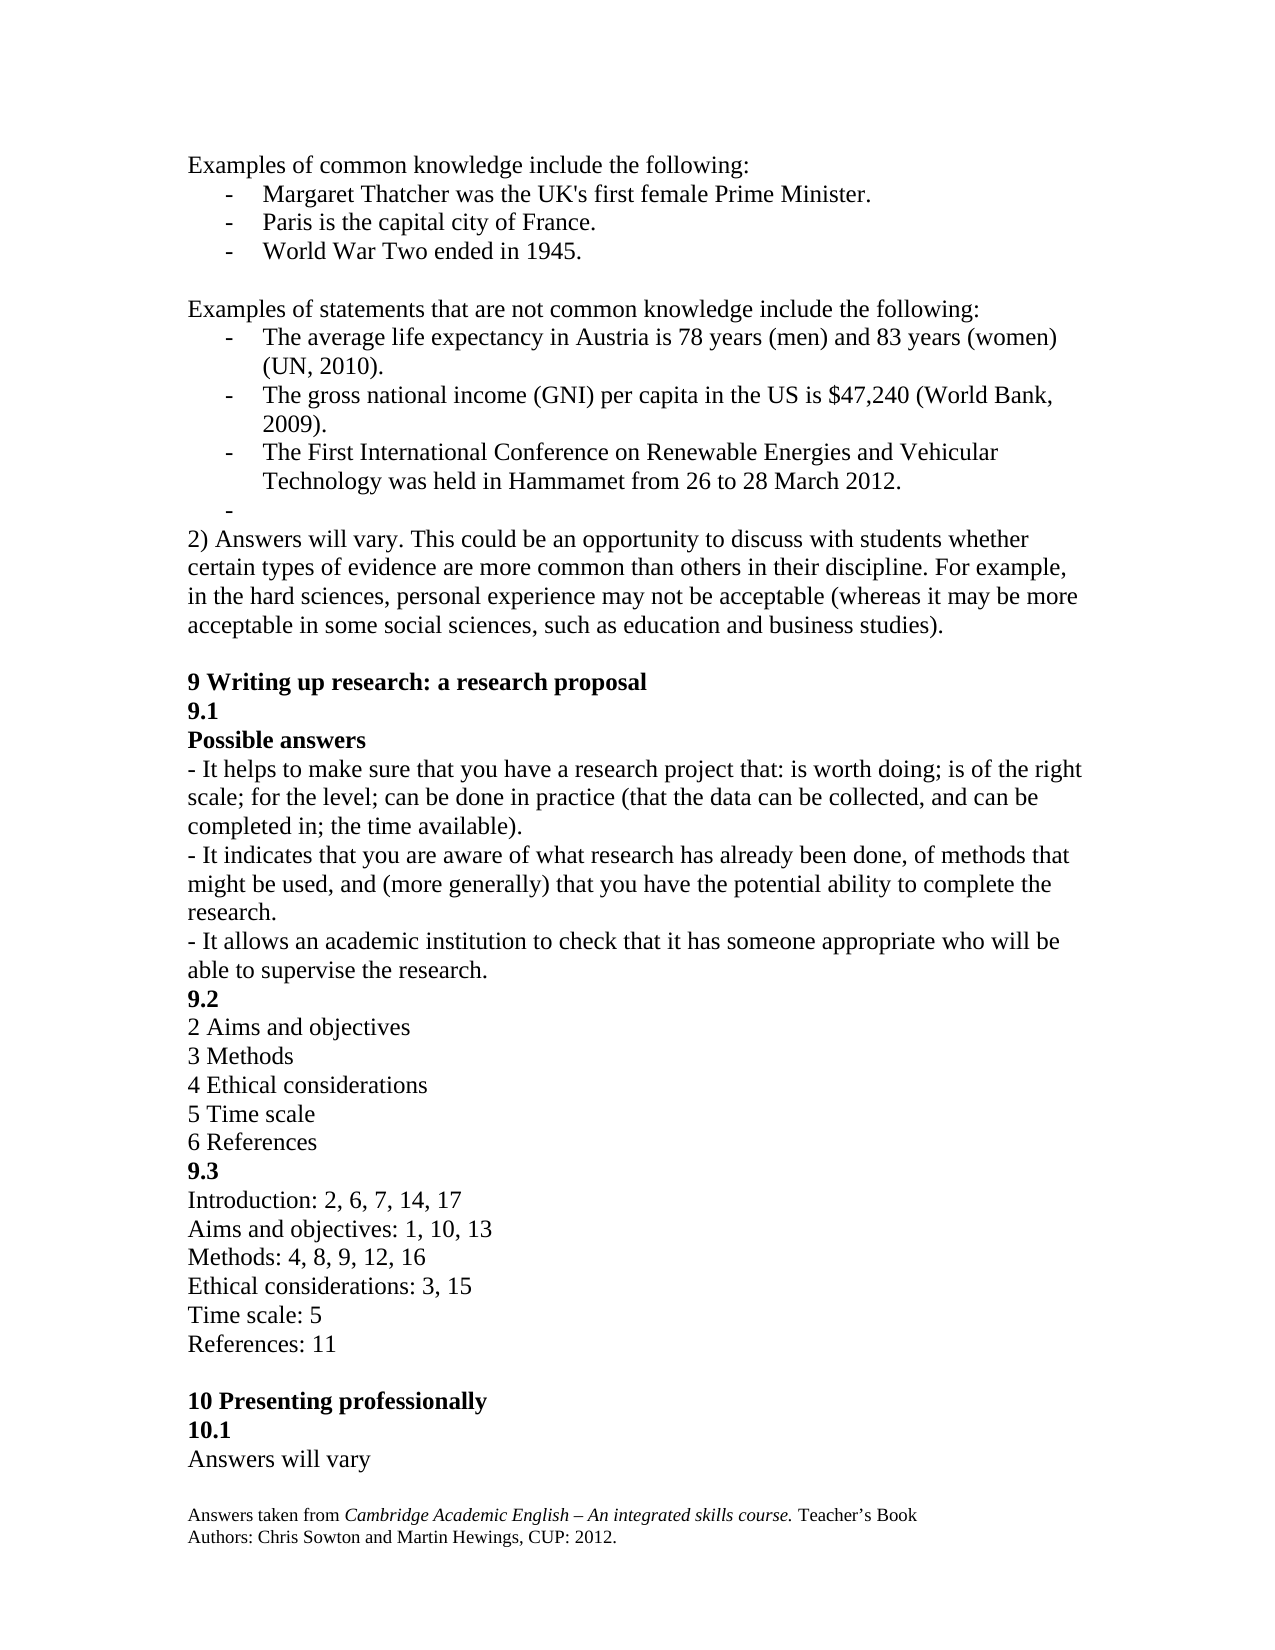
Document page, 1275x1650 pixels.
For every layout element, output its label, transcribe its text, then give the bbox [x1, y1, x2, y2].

text 6 References [187, 1127, 1087, 1156]
text Time scale: 5 [187, 1300, 1087, 1329]
text Possible answers [187, 725, 1087, 754]
text 9 Writing up research: a research proposal [187, 667, 1087, 696]
text 10 Presenting professionally [187, 1386, 1087, 1415]
text - It allows an academic institution to check that it has someone appropriate who will be able to supervise the research. [187, 926, 1087, 984]
list Paris is the capital city of France. [225, 207, 1087, 236]
list World War Two ended in 1945. [225, 236, 1087, 265]
list The gross national income (GNI) per capita in the US is $47,240 (World Bank, 2009). [225, 380, 1087, 437]
text References: 11 [187, 1329, 1087, 1357]
text Ethical considerations: 3, 15 [187, 1271, 1087, 1300]
text 9.3 [187, 1156, 1087, 1185]
text 2) Answers will vary. This could be an opportunity to discuss with students whether certain types of evidence are more common than others in their discipline. For example, in the hard sciences, personal experience may not be acceptable (whereas it may be more acceptable in some social sciences, such as education and business studies). [187, 524, 1087, 639]
list The First International Conference on Renewable Energies and Vehicular Technology was held in Hammamet from 26 to 28 March 2012. [225, 437, 1087, 495]
text - It helps to make sure that you have a research project that: is worth doing; is of the right scale; for the level; can be done in practice (that the data can be collected, and can be completed in; the time available). [187, 754, 1087, 840]
text 2 Aims and objectives [187, 1012, 1087, 1041]
text Examples of statements that are not common knowledge include the following: [187, 294, 1087, 322]
text 4 Ethical considerations [187, 1070, 1087, 1099]
text Methods: 4, 8, 9, 12, 16 [187, 1242, 1087, 1271]
text Answers will vary [187, 1444, 1087, 1472]
text 3 Methods [187, 1041, 1087, 1070]
text - It indicates that you are aware of what research has already been done, of methods that might be used, and (more generally) that you have the potential ability to complete the research. [187, 840, 1087, 926]
text 10.1 [187, 1415, 1087, 1444]
text Examples of common knowledge include the following: [187, 150, 1087, 179]
text Aims and objectives: 1, 10, 13 [187, 1214, 1087, 1242]
text 9.2 [187, 984, 1087, 1012]
text 9.1 [187, 696, 1087, 725]
list Margaret Thatcher was the UK's first female Prime Minister. [225, 179, 1087, 207]
list The average life expectancy in Austria is 78 years (men) and 83 years (women) (UN, 2010). [225, 322, 1087, 380]
text 5 Time scale [187, 1099, 1087, 1127]
text Introduction: 2, 6, 7, 14, 17 [187, 1185, 1087, 1214]
